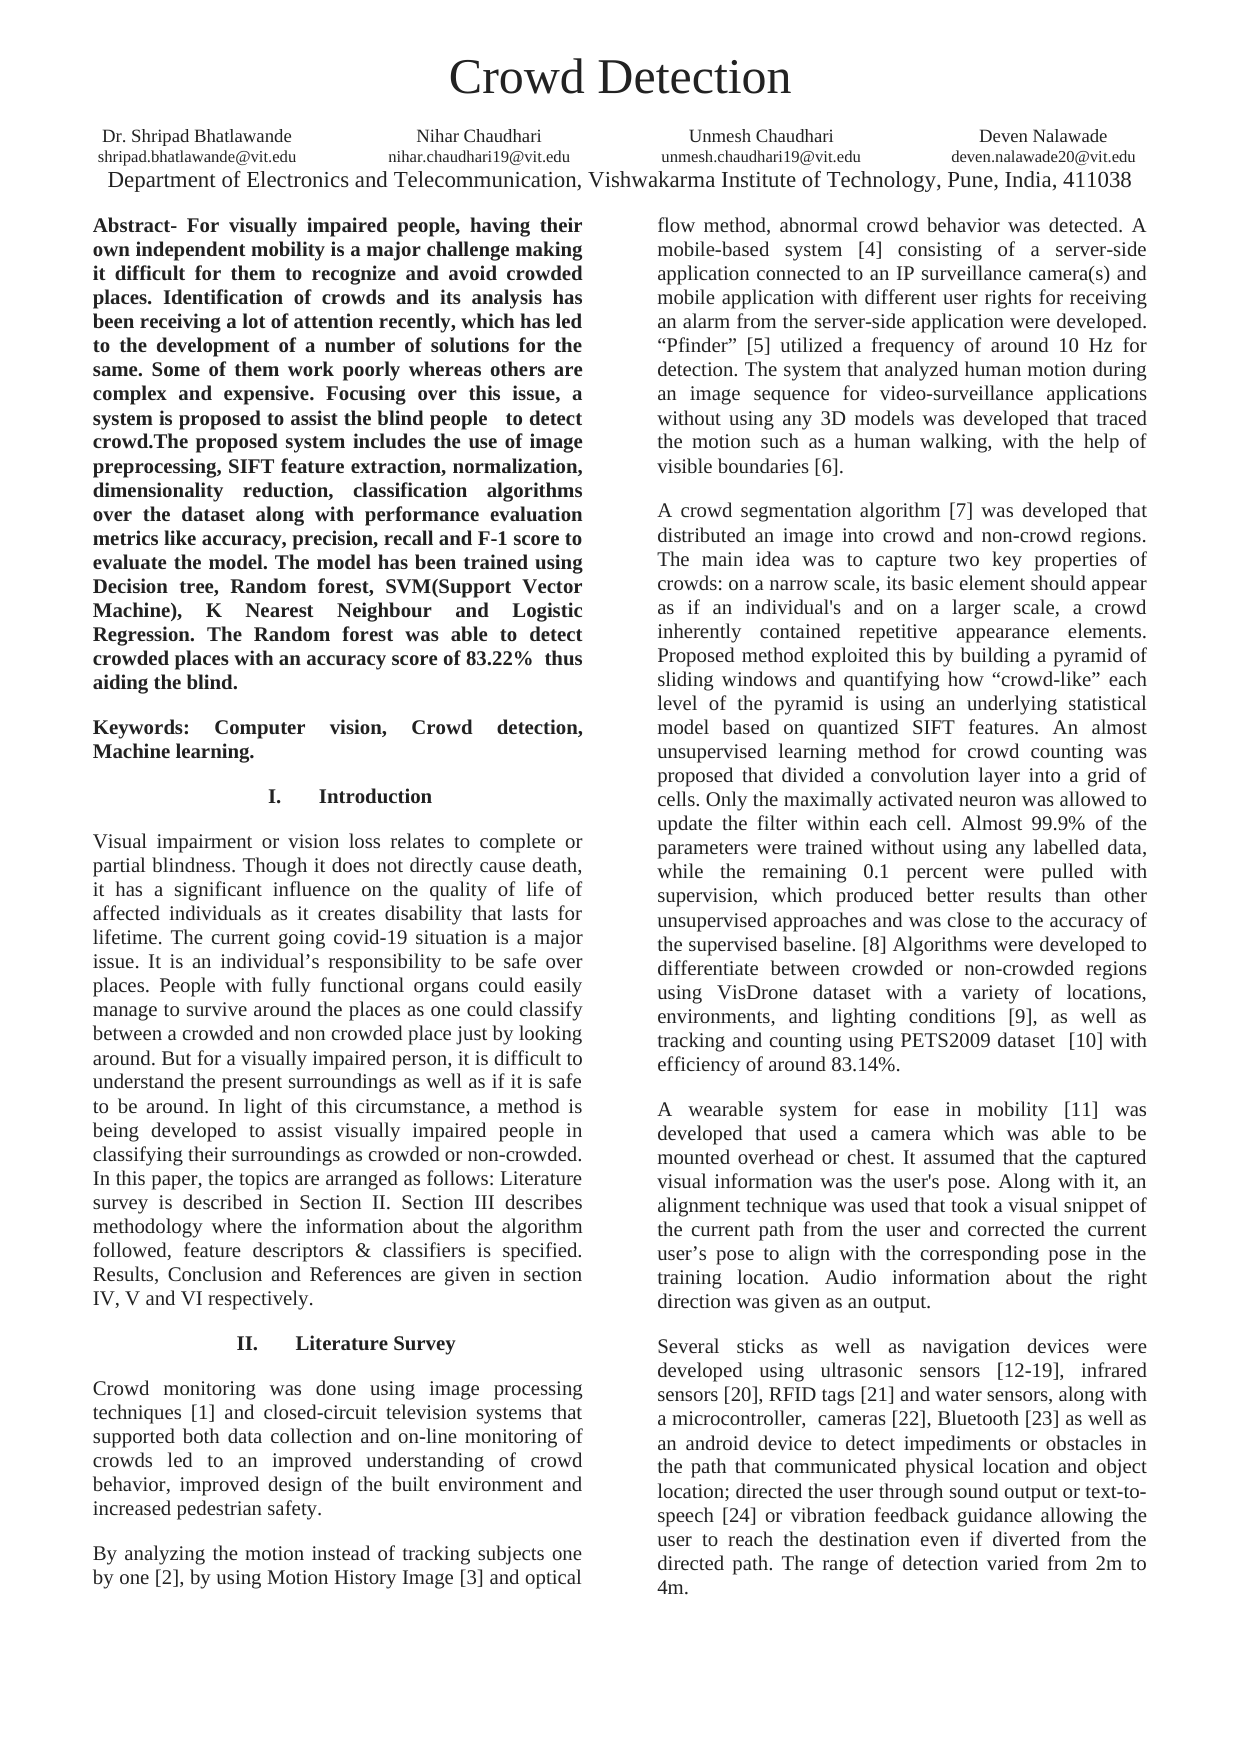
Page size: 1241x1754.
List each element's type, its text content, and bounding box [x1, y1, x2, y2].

text Abstract- For visually impaired people, having their own independent mobility is a major challenge making it difficult for them to recognize and avoid crowded places. Identification of crowds and its analysis has been receiving a lot of attention recently, which has led to the development of a number of solutions for the same. Some of them work poorly whereas others are complex and expensive. Focusing over this issue, a system is proposed to assist the blind people to detect crowd.The proposed system includes the use of image preprocessing, SIFT feature extraction, normalization, dimensionality reduction, classification algorithms over the dataset along with performance evaluation metrics like accuracy, precision, recall and F-1 score to evaluate the model. The model has been trained using Decision tree, Random forest, SVM(Support Vector Machine), K Nearest Neighbour and Logistic Regression. The Random forest was able to detect crowded places with an accuracy score of 83.22% thus aiding the blind. [93, 213, 583, 694]
text Department of Electronics and Telecommunication, Vishwakarma Institute of Technology, Pune, India, 411038 [93, 166, 1147, 192]
text A crowd segmentation algorithm [7] was developed that distributed an image into crowd and non-crowd regions. The main idea was to capture two key properties of crowds: on a narrow scale, its basic element should appear as if an individual's and on a larger scale, a crowd inherently contained repetitive appearance elements. Proposed method exploited this by building a pyramid of sliding windows and quantifying how “crowd-like” each level of the pyramid is using an underlying statistical model based on quantized SIFT features. An almost unsupervised learning method for crowd counting was proposed that divided a convolution layer into a grid of cells. Only the maximally activated neuron was allowed to update the filter within each cell. Almost 99.9% of the parameters were trained without using any labelled data, while the remaining 0.1 percent were pulled with supervision, which produced better results than other unsupervised approaches and was close to the accuracy of the supervised baseline. [8] Algorithms were developed to differentiate between crowded or non-crowded regions using VisDrone dataset with a variety of locations, environments, and lighting conditions [9], as well as tracking and counting using PETS2009 dataset [10] with efficiency of around 83.14%. [657, 498, 1147, 1076]
text unmesh.chaudhari19@vit.edu [657, 147, 865, 166]
text By analyzing the motion instead of tracking subjects one by one [2], by using Motion History Image [3] and optical flow method, abnormal crowd behavior was detected. A mobile-based system [4] consisting of a server-side application connected to an IP surveillance camera(s) and mobile application with different user rights for receiving an alarm from the server-side application were developed. “Pfinder” [5] utilized a frequency of around 10 Hz for detection. The system that analyzed human motion during an image sequence for video-surveillance applications without using any 3D models was developed that traced the motion such as a human walking, with the help of visible boundaries [6]. [657, 213, 1147, 478]
text nihar.chaudhari19@vit.edu [375, 147, 583, 166]
text Deven Nalawade [939, 125, 1147, 147]
text Keywords: Computer vision, Crowd detection, Machine learning. [93, 715, 583, 763]
text Crowd Detection [93, 47, 1147, 104]
text Visual impairment or vision loss relates to complete or partial blindness. Though it does not directly cause death, it has a significant influence on the quality of life of affected individuals as it creates disability that lasts for lifetime. The current going covid-19 situation is a major issue. It is an individual’s responsibility to be safe over places. People with fully functional organs could easily manage to survive around the places as one could classify between a crowded and non crowded place just by looking around. But for a visually impaired person, it is difficult to understand the present surroundings as well as if it is safe to be around. In light of this circumstance, a method is being developed to assist visually impaired people in classifying their surroundings as crowded or non-crowded. [93, 829, 583, 1166]
text Several sticks as well as navigation devices were developed using ultrasonic sensors [12-19], infrared sensors [20], RFID tags [21] and water sensors, along with a microcontroller, cameras [22], Bluetooth [23] as well as an android device to detect impediments or obstacles in the path that communicated physical location and object location; directed the user through sound output or text-to-speech [24] or vibration feedback guidance allowing the user to reach the destination even if diverted from the directed path. The range of detection varied from 2m to 4m. [657, 1334, 1147, 1599]
text shripad.bhatlawande@vit.edu [93, 147, 301, 166]
text deven.nalawade20@vit.edu [939, 147, 1147, 166]
list Literature Survey [130, 1331, 583, 1355]
list Introduction [130, 784, 583, 808]
text Dr. Shripad Bhatlawande [93, 125, 301, 147]
text A wearable system for ease in mobility [11] was developed that used a camera which was able to be mounted overhead or chest. It assumed that the captured visual information was the user's pose. Along with it, an alignment technique was used that took a visual snippet of the current path from the user and corrected the current user’s pose to align with the corresponding pose in the training location. Audio information about the right direction was given as an output. [657, 1097, 1147, 1313]
text In this paper, the topics are arranged as follows: Literature survey is described in Section II. Section III describes methodology where the information about the algorithm followed, feature descriptors & classifiers is specified. Results, Conclusion and References are given in section IV, V and VI respectively. [93, 1166, 583, 1310]
text Crowd monitoring was done using image processing techniques [1] and closed-circuit television systems that supported both data collection and on-line monitoring of crowds led to an improved understanding of crowd behavior, improved design of the built environment and increased pedestrian safety. [93, 1376, 583, 1520]
text Nihar Chaudhari [375, 125, 583, 147]
text Unmesh Chaudhari [657, 125, 865, 147]
